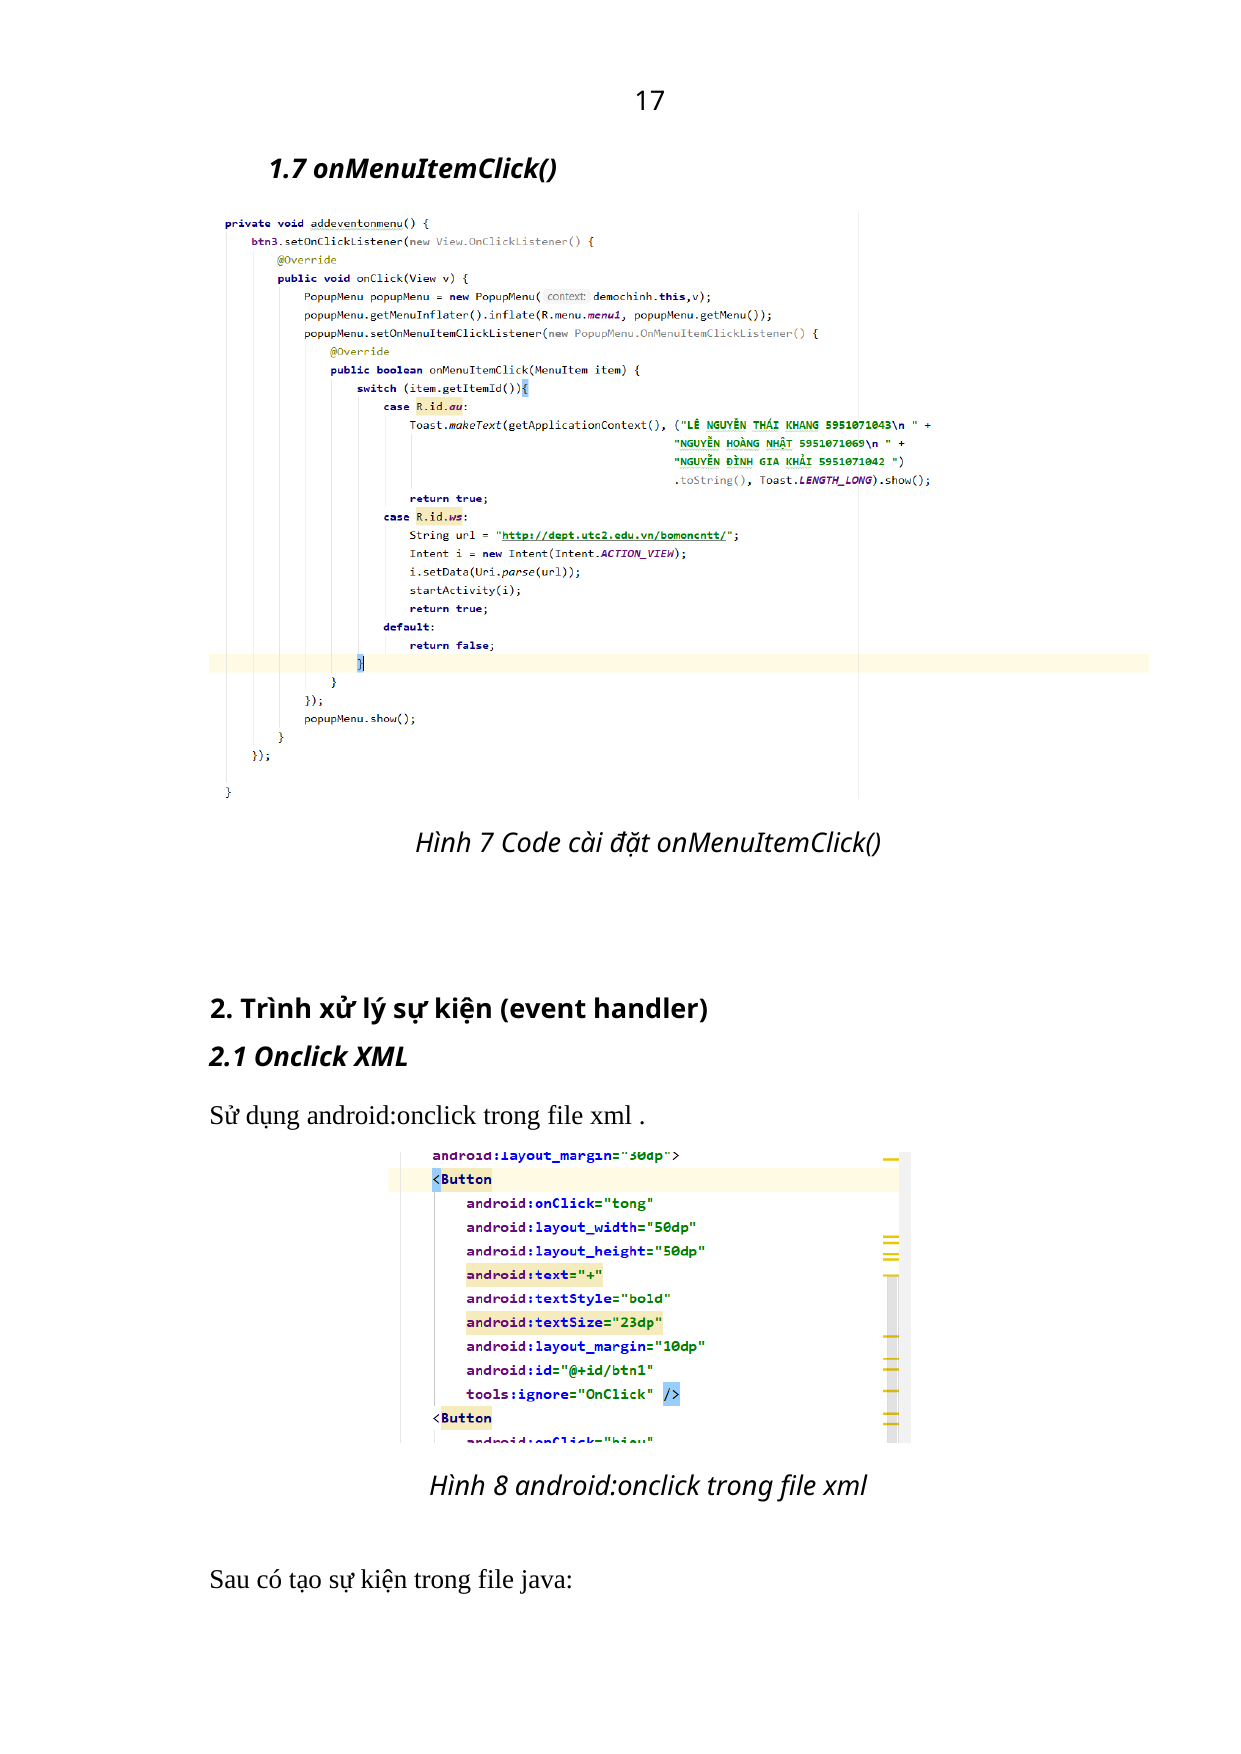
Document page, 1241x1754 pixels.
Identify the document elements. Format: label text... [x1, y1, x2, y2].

text Sử dụng android:onclick trong file xml . [150, 1099, 1090, 1130]
subtitle 2. Trình xử lý sự kiện (event handler) [210, 989, 1090, 1026]
picture [209, 211, 1150, 799]
subtitle 2.1 Onclick XML [150, 1037, 1090, 1074]
text Hình 8 android:onclick trong file xml [150, 1467, 1090, 1504]
subtitle 1.7 onMenuItemClick() [150, 150, 1090, 187]
picture [388, 1152, 911, 1443]
text Sau có tạo sự kiện trong file java: [150, 1563, 1090, 1594]
text Hình 7 Code cài đặt onMenuItemClick() [150, 823, 1090, 860]
